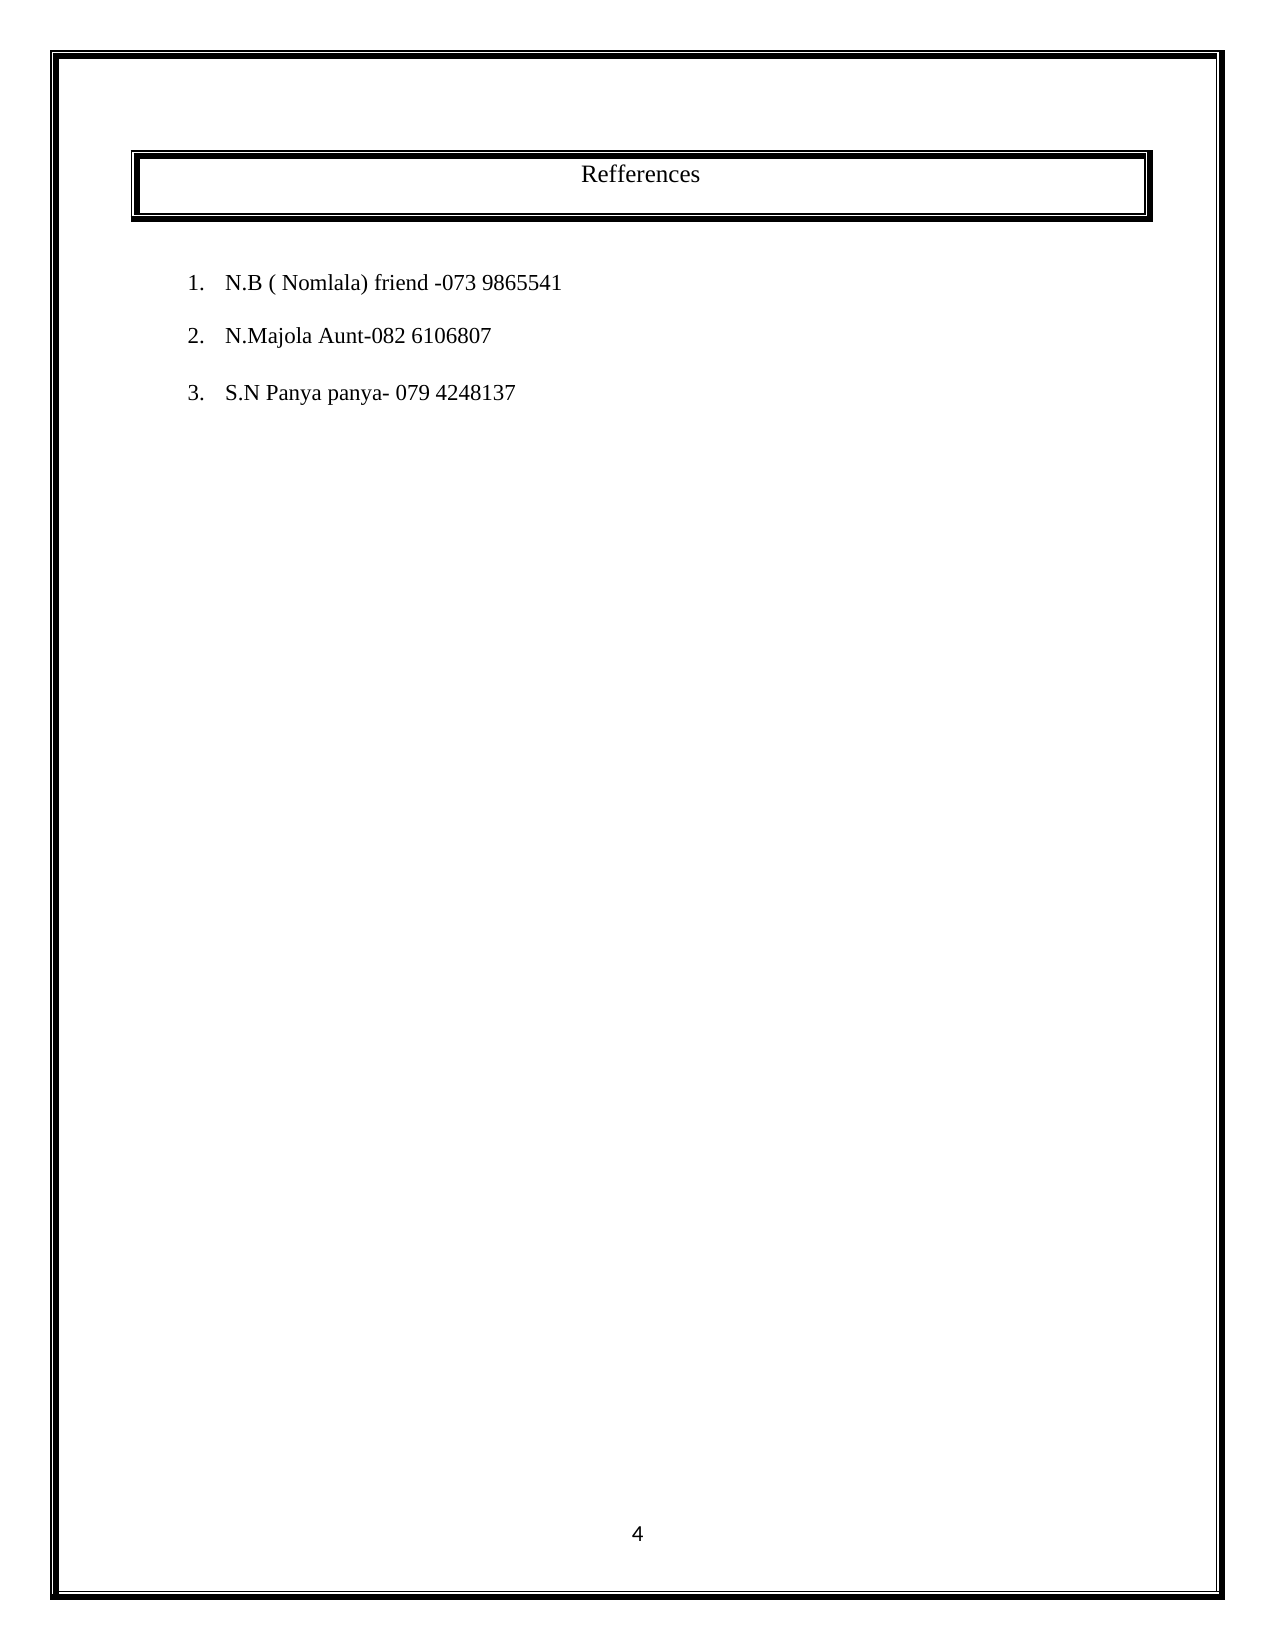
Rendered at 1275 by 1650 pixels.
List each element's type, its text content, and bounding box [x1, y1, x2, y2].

list N.B ( Nomlala) friend -073 9865541 [187, 269, 1125, 296]
list S.N Panya panya- 079 4248137 [187, 379, 1125, 405]
list N.Majola Aunt-082 6106807 [187, 322, 1125, 348]
table_header Refferences [140, 159, 1144, 213]
